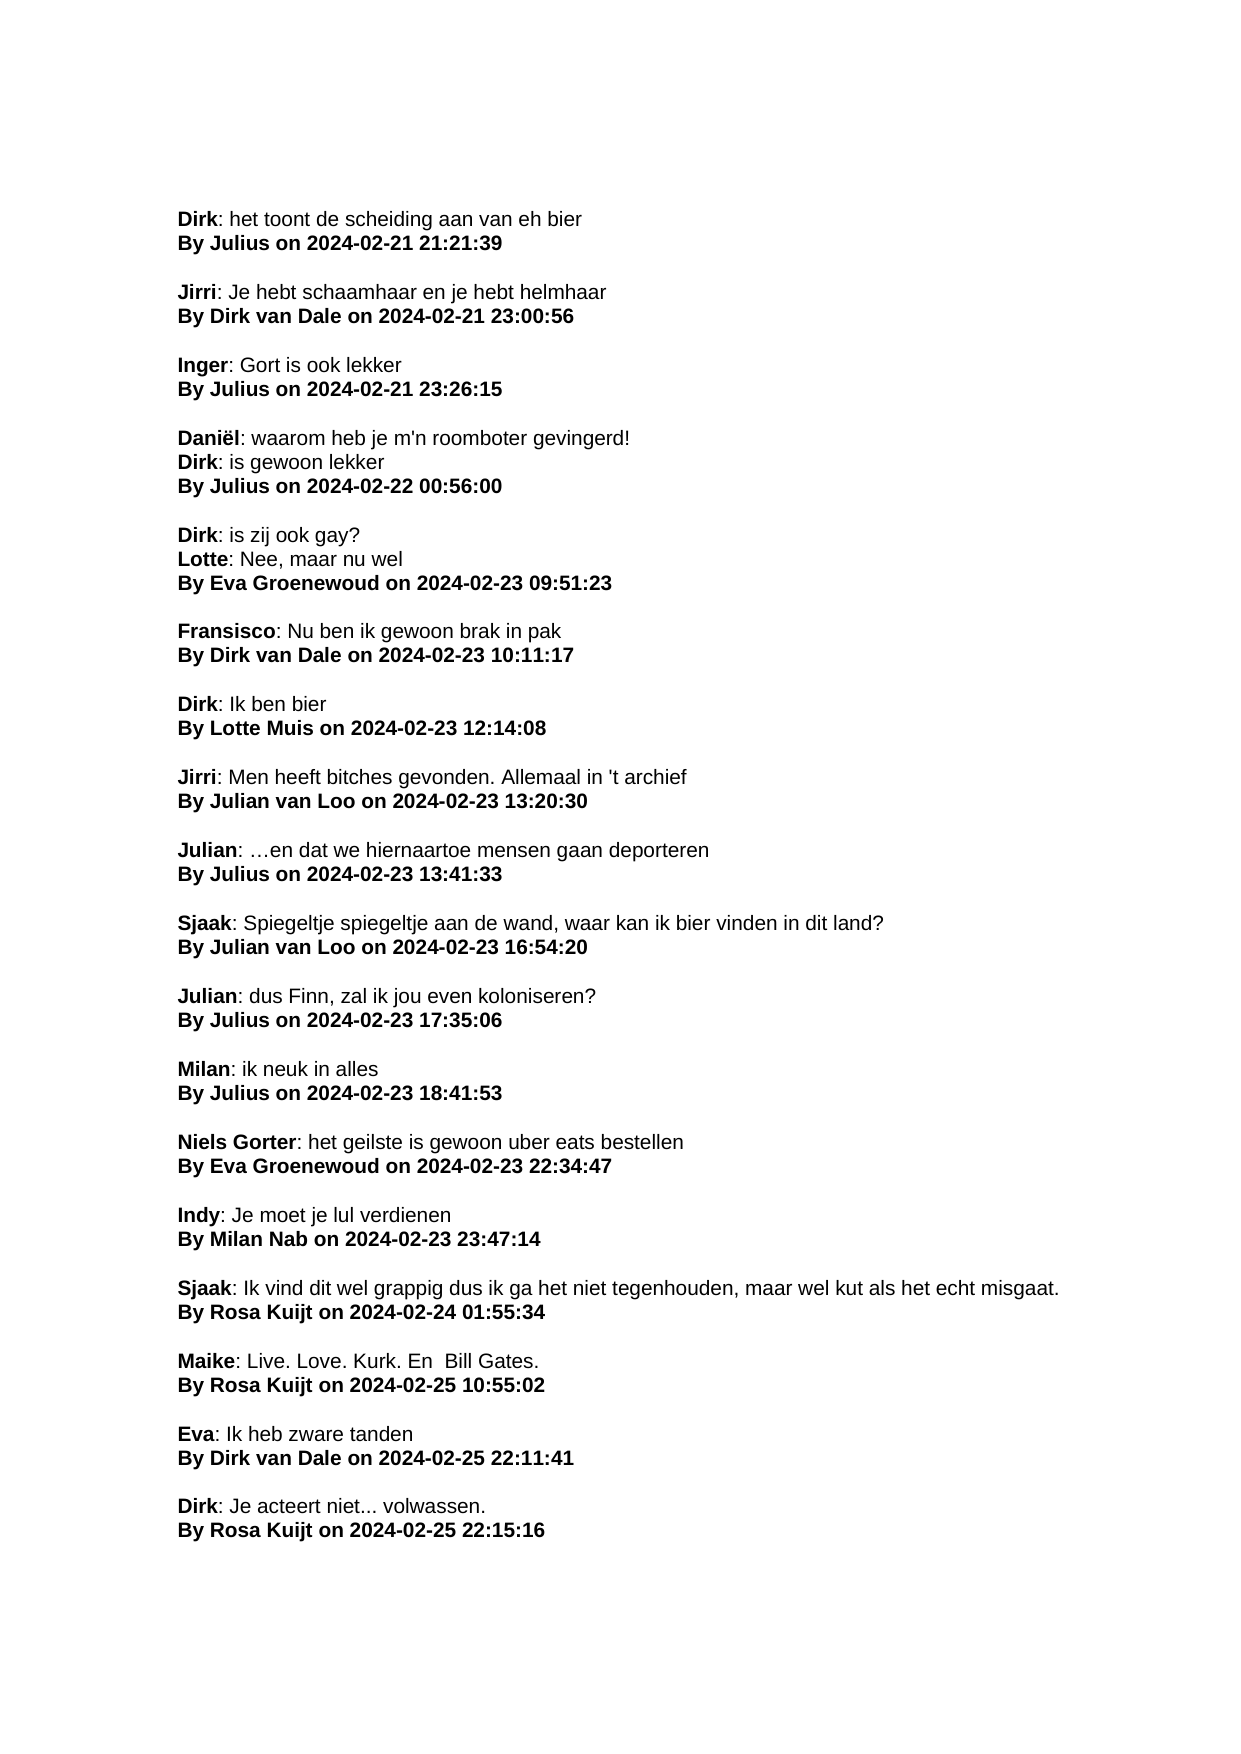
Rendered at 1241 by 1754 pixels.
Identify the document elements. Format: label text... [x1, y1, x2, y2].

text Daniël: waarom heb je m'n roomboter gevingerd! Dirk: is gewoon lekker By Julius on 2024-02-22 00:56:00 [177, 426, 1063, 497]
text Dirk: het toont de scheiding aan van eh bier By Julius on 2024-02-21 21:21:39 [177, 207, 1063, 255]
text Maike: Live. Love. Kurk. En Bill Gates. By Rosa Kuijt on 2024-02-25 10:55:02 [177, 1348, 1063, 1396]
text Julian: …en dat we hiernaartoe mensen gaan deporteren By Julius on 2024-02-23 13:41:33 [177, 838, 1063, 886]
text Jirri: Je hebt schaamhaar en je hebt helmhaar By Dirk van Dale on 2024-02-21 23:00:56 [177, 280, 1063, 328]
text Niels Gorter: het geilste is gewoon uber eats bestellen By Eva Groenewoud on 2024-02-23 22:34:47 [177, 1130, 1063, 1178]
text Jirri: Men heeft bitches gevonden. Allemaal in 't archief By Julian van Loo on 2024-02-23 13:20:30 [177, 765, 1063, 813]
text Sjaak: Ik vind dit wel grappig dus ik ga het niet tegenhouden, maar wel kut als het echt misgaat. By Rosa Kuijt on 2024-02-24 01:55:34 [177, 1276, 1063, 1323]
text Milan: ik neuk in alles By Julius on 2024-02-23 18:41:53 [177, 1057, 1063, 1105]
text Dirk: Je acteert niet... volwassen. By Rosa Kuijt on 2024-02-25 22:15:16 [177, 1494, 1063, 1542]
text Sjaak: Spiegeltje spiegeltje aan de wand, waar kan ik bier vinden in dit land? By Julian van Loo on 2024-02-23 16:54:20 [177, 911, 1063, 959]
text Indy: Je moet je lul verdienen By Milan Nab on 2024-02-23 23:47:14 [177, 1203, 1063, 1251]
text Inger: Gort is ook lekker By Julius on 2024-02-21 23:26:15 [177, 353, 1063, 401]
text Dirk: is zij ook gay? Lotte: Nee, maar nu wel By Eva Groenewoud on 2024-02-23 09:51:23 [177, 522, 1063, 594]
text Eva: Ik heb zware tanden By Dirk van Dale on 2024-02-25 22:11:41 [177, 1421, 1063, 1469]
text Fransisco: Nu ben ik gewoon brak in pak By Dirk van Dale on 2024-02-23 10:11:17 [177, 619, 1063, 667]
text Dirk: Ik ben bier By Lotte Muis on 2024-02-23 12:14:08 [177, 692, 1063, 740]
text Julian: dus Finn, zal ik jou even koloniseren? By Julius on 2024-02-23 17:35:06 [177, 984, 1063, 1032]
